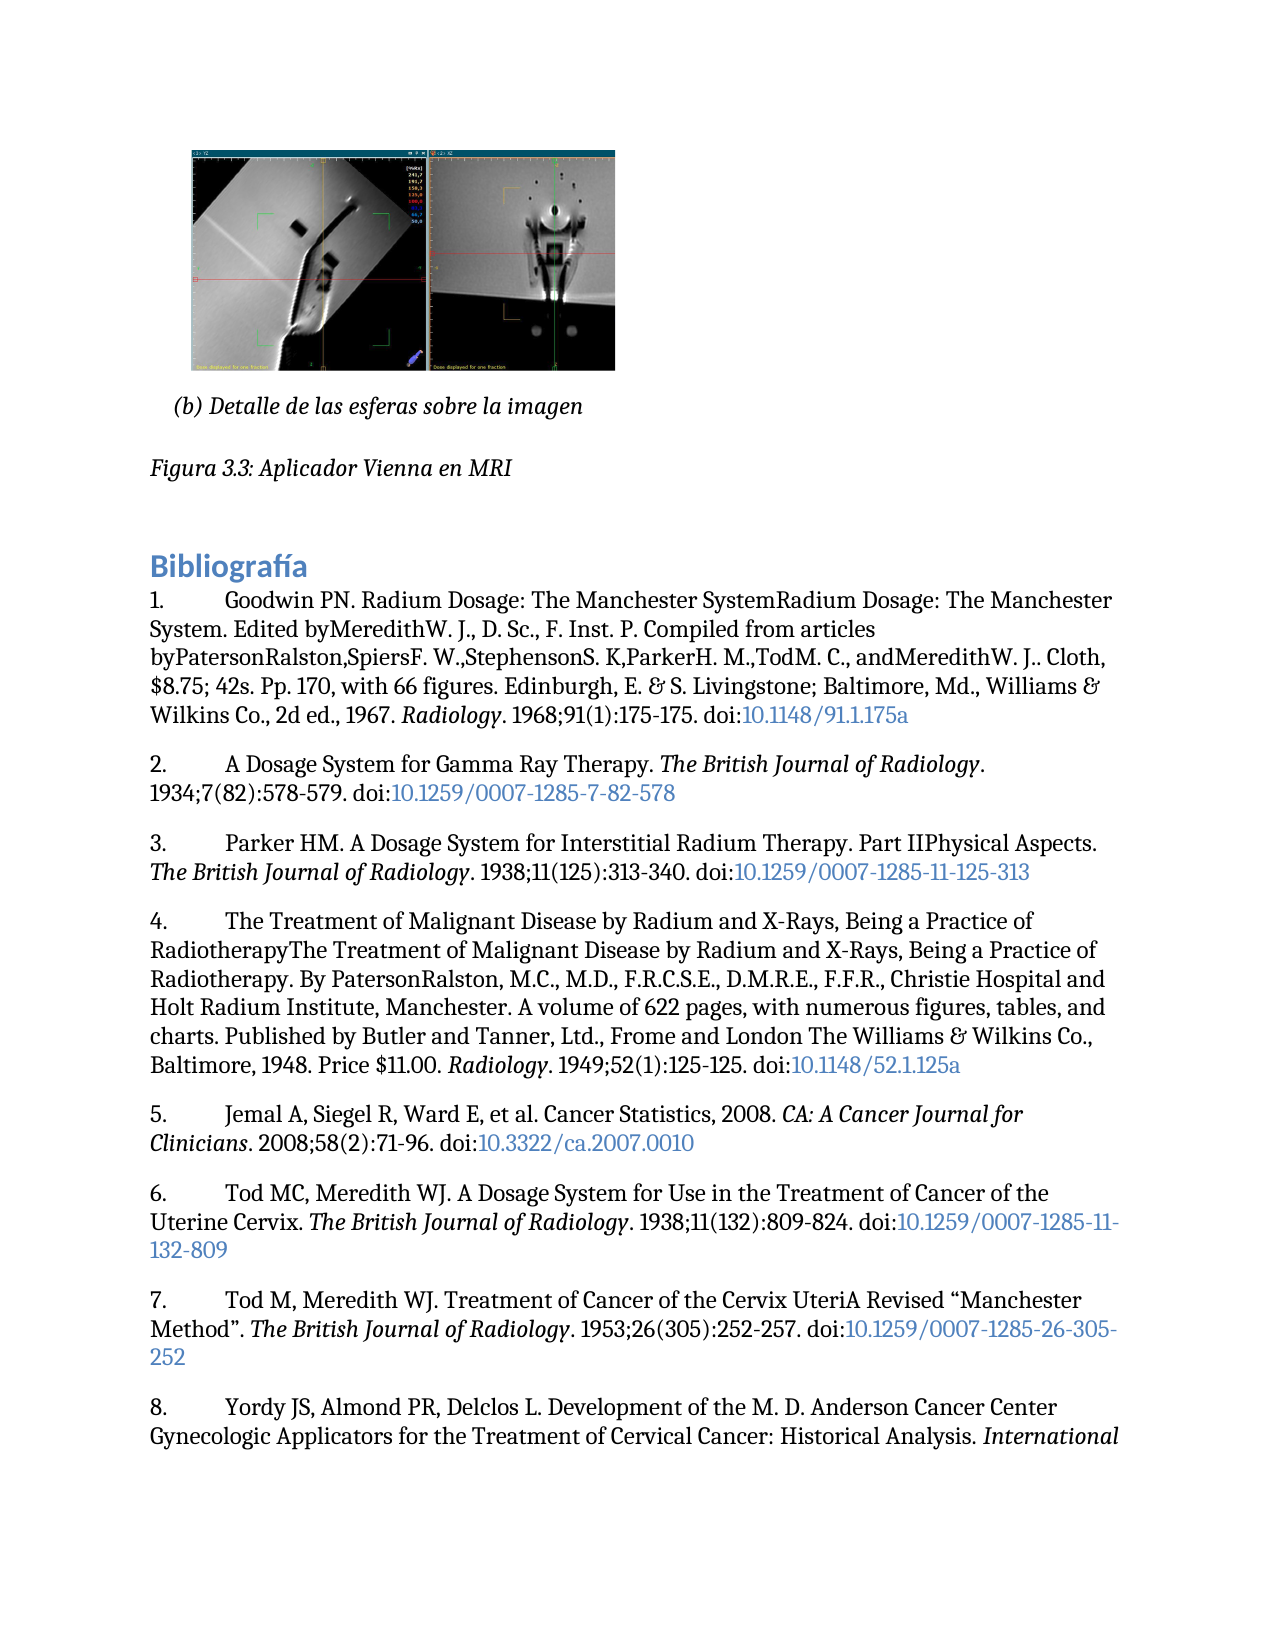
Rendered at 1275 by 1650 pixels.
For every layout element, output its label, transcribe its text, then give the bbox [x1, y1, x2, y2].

text 4. The Treatment of Malignant Disease by Radium and X-Rays, Being a Practice of RadiotherapyThe Treatment of Malignant Disease by Radium and X-Rays, Being a Practice of Radiotherapy. By PatersonRalston, M.C., M.D., F.R.C.S.E., D.M.R.E., F.F.R., Christie Hospital and Holt Radium Institute, Manchester. A volume of 622 pages, with numerous figures, tables, and charts. Published by Butler and Tanner, Ltd., Frome and London The Williams & Wilkins Co., Baltimore, 1948. Price $11.00. Radiology. 1949;52(1):125-125. doi:10.1148/52.1.125a [150, 907, 1125, 1079]
text 7. Tod M, Meredith WJ. Treatment of Cancer of the Cervix UteriA Revised “Manchester Method”. The British Journal of Radiology. 1953;26(305):252-257. doi:10.1259/0007-1285-26-305-252 [150, 1286, 1125, 1372]
text 6. Tod MC, Meredith WJ. A Dosage System for Use in the Treatment of Cancer of the Uterine Cervix. The British Journal of Radiology. 1938;11(132):809-824. doi:10.1259/0007-1285-11-132-809 [150, 1179, 1125, 1265]
text 1. Goodwin PN. Radium Dosage: The Manchester SystemRadium Dosage: The Manchester System. Edited byMeredithW. J., D. Sc., F. Inst. P. Compiled from articles byPatersonRalston,SpiersF. W.,StephensonS. K,ParkerH. M.,TodM. C., andMeredithW. J.. Cloth, $8.75; 42s. Pp. 170, with 66 figures. Edinburgh, E. & S. Livingstone; Baltimore, Md., Williams & Wilkins Co., 2d ed., 1967. Radiology. 1968;91(1):175-175. doi:10.1148/91.1.175a [150, 586, 1125, 729]
text 2. A Dosage System for Gamma Ray Therapy. The British Journal of Radiology. 1934;7(82):578-579. doi:10.1259/0007-1285-7-82-578 [150, 750, 1125, 808]
picture [191, 156, 616, 371]
table_header Figura 3.3: Aplicador Vienna en MRI [139, 150, 1114, 495]
text 3. Parker HM. A Dosage System for Interstitial Radium Therapy. Part IIPhysical Aspects. The British Journal of Radiology. 1938;11(125):313-340. doi:10.1259/0007-1285-11-125-313 [150, 829, 1125, 886]
text 5. Jemal A, Siegel R, Ward E, et al. Cancer Statistics, 2008. CA: A Cancer Journal for Clinicians. 2008;58(2):71-96. doi:10.3322/ca.2007.0010 [150, 1100, 1125, 1158]
subtitle Bibliografía [150, 545, 1125, 586]
